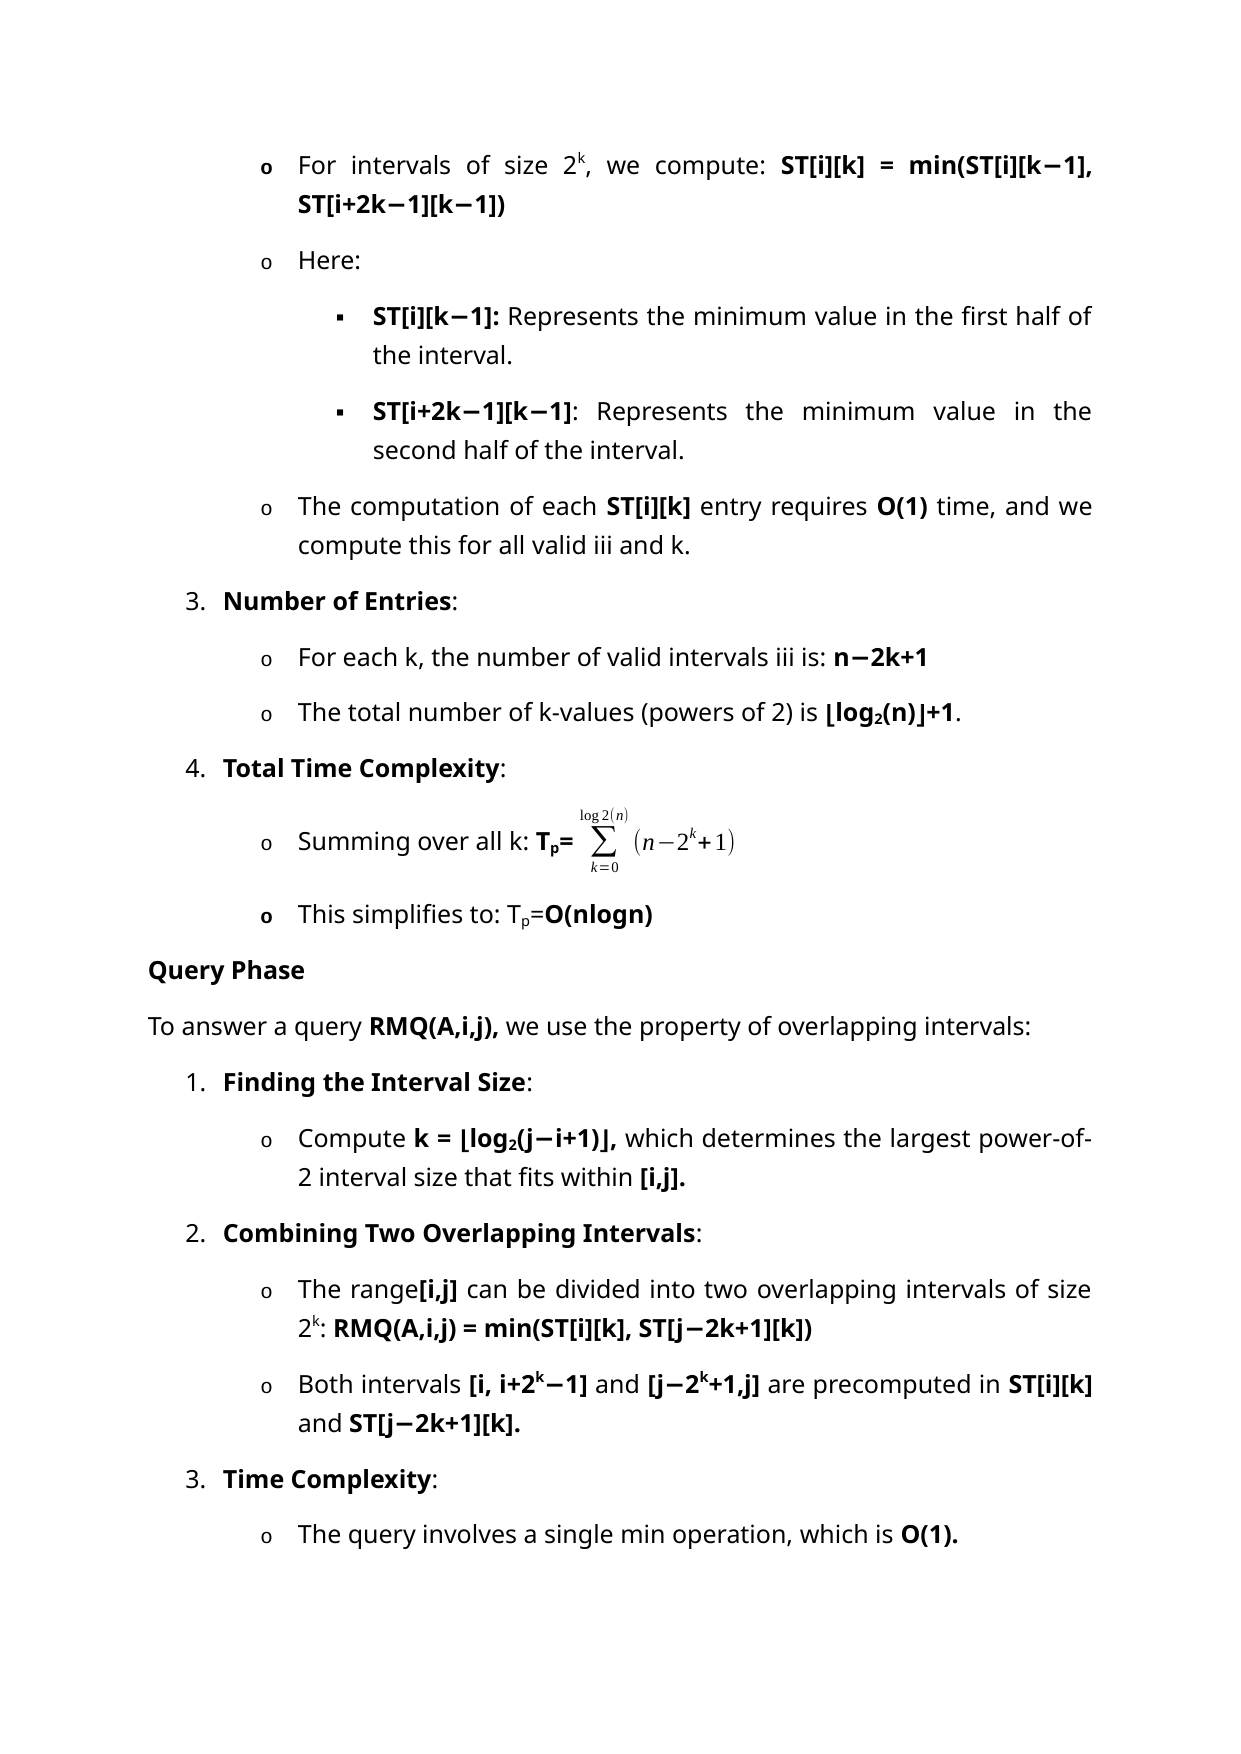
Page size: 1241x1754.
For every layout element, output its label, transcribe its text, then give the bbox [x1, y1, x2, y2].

list Number of Entries: [185, 583, 1093, 617]
text To answer a query RMQ(A,i,j), we use the property of overlapping intervals: [148, 1009, 1093, 1043]
list For intervals of size 2k, we compute: ST[i][k] = min(ST[i][k−1], ST[i+2k−1][k−1]) [260, 148, 1093, 221]
text Query Phase [148, 953, 1093, 987]
list The query involves a single min operation, which is O(1). [260, 1517, 1093, 1551]
list The computation of each ST[i][k] entry requires O(1) time, and we compute this for all valid iii and k. [260, 488, 1093, 562]
list Time Complexity: [185, 1461, 1093, 1495]
list Both intervals [i, i+2k−1] and [j−2k+1,j] are precomputed in ST[i][k] and ST[j−2k+1][k]. [260, 1366, 1093, 1439]
list Total Time Complexity: [185, 751, 1093, 785]
list Summing over all k: Tp= [260, 807, 1093, 875]
list Compute k = ⌊log2(j−i+1)⌋, which determines the largest power-of-2 interval size that fits within [i,j]. [260, 1121, 1093, 1194]
list For each k, the number of valid intervals iii is: n−2k+1 [260, 639, 1093, 673]
list ST[i+2k−1][k−1]: Represents the minimum value in the second half of the interval. [335, 393, 1093, 467]
list The range[i,j] can be divided into two overlapping intervals of size 2k: RMQ(A,i,j) = min(ST[i][k], ST[j−2k+1][k]) [260, 1271, 1093, 1344]
list Here: [260, 243, 1093, 277]
list Combining Two Overlapping Intervals: [185, 1216, 1093, 1249]
list ST[i][k−1]: Represents the minimum value in the first half of the interval. [335, 298, 1093, 372]
list Finding the Interval Size: [185, 1065, 1093, 1099]
list The total number of k-values (powers of 2) is ⌊log2(n)⌋+1. [260, 695, 1093, 729]
list This simplifies to: Tp=O(nlogn) [260, 897, 1093, 931]
